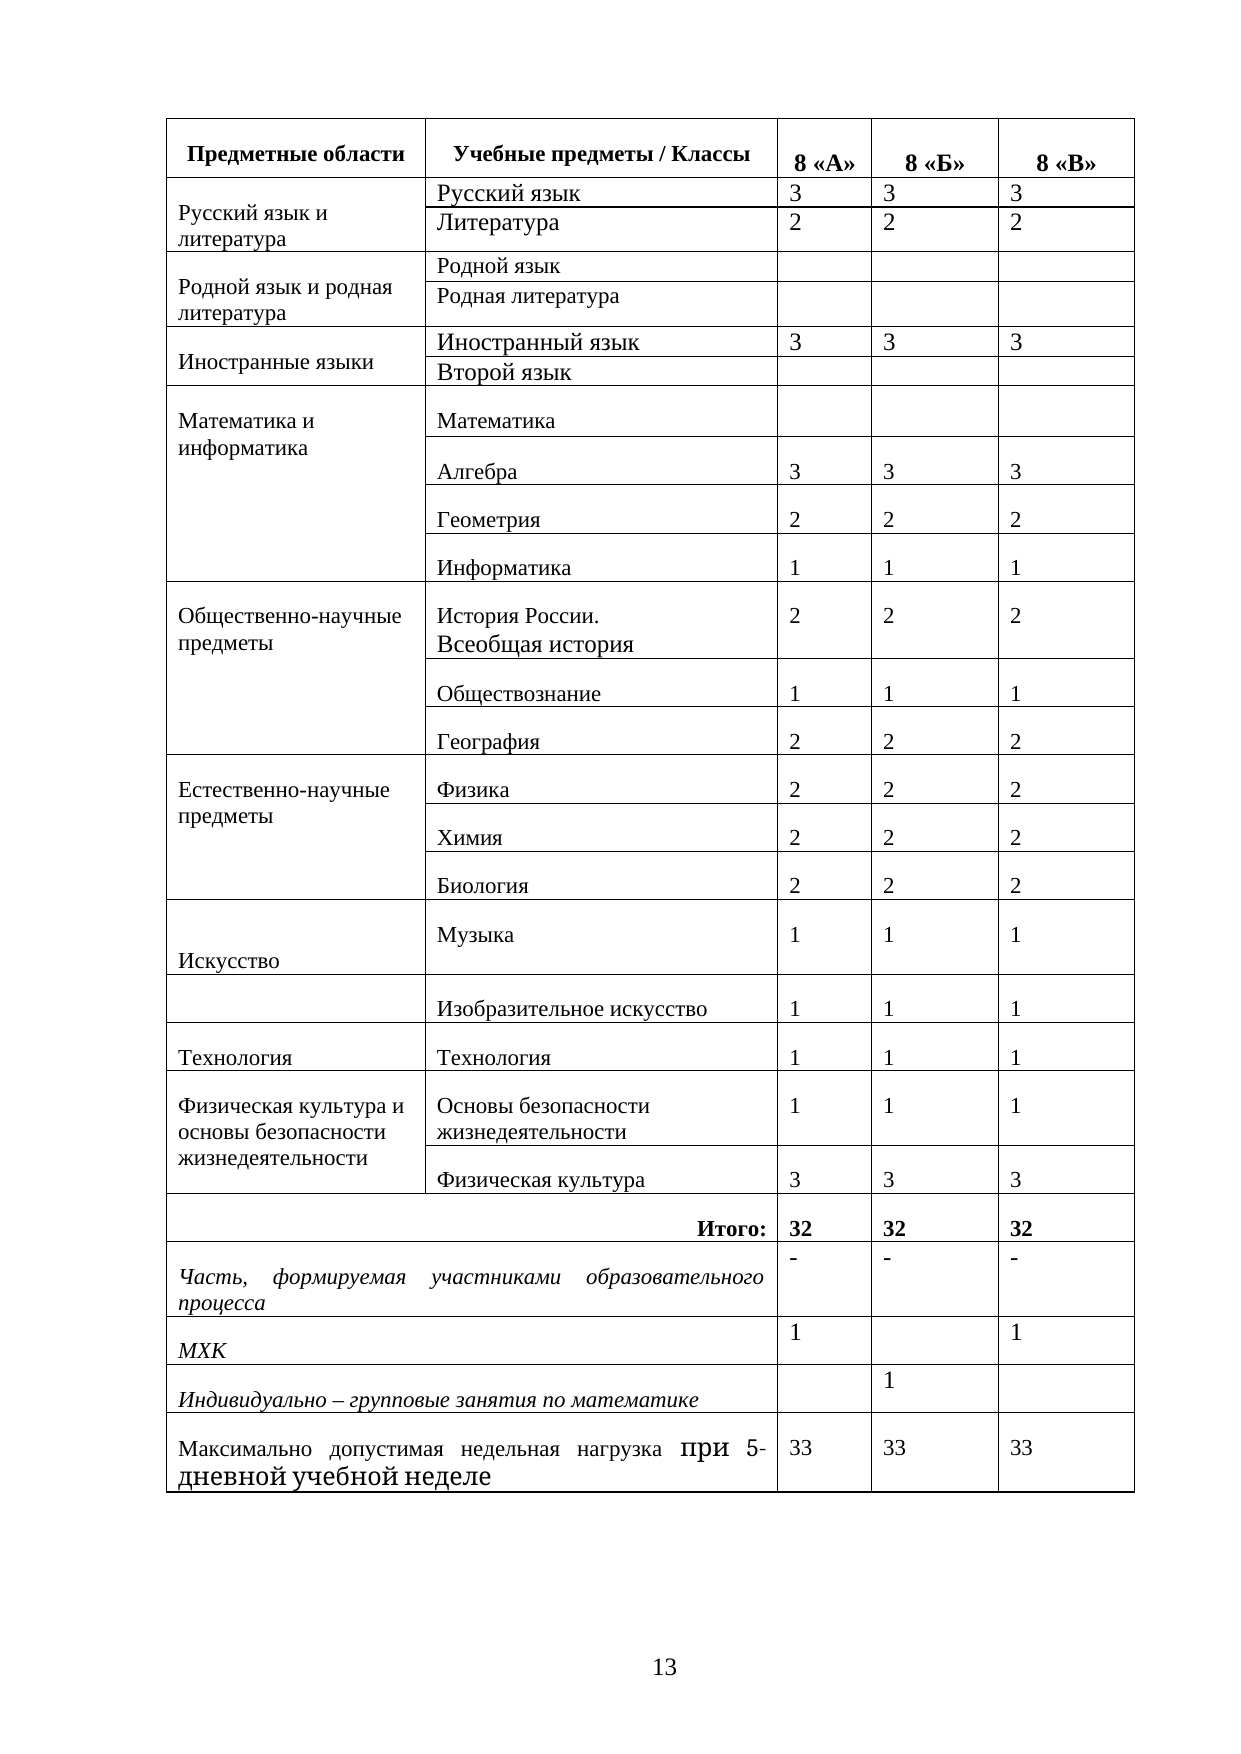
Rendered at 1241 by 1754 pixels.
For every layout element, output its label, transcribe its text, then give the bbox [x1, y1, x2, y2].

table_cell [999, 252, 1134, 281]
table_cell 1 [872, 1071, 998, 1144]
table_cell МХК [167, 1317, 777, 1364]
table_cell Химия [426, 804, 777, 851]
table_cell 3 [872, 327, 998, 356]
table_cell 2 [872, 485, 998, 532]
table_cell Русский язык и литература [167, 178, 425, 251]
table_cell 1 [999, 659, 1134, 706]
table_cell Технология [426, 1023, 777, 1070]
table_cell [999, 386, 1134, 436]
table_cell Информатика [426, 534, 777, 581]
table_cell Индивидуально – групповые занятия по математике [167, 1365, 777, 1412]
table_cell [872, 357, 998, 385]
table_cell 3 [778, 327, 871, 356]
table_cell Физическая культура и основы безопасности жизнедеятельности [167, 1071, 425, 1193]
table_cell [872, 1317, 998, 1364]
table_cell 2 [778, 852, 871, 899]
table_cell Иностранный язык [426, 327, 777, 356]
table_cell 3 [999, 437, 1134, 484]
table_header 8 «Б» [872, 119, 998, 177]
table_cell 3 [778, 178, 871, 206]
table_cell Алгебра [426, 437, 777, 484]
table_cell Родной язык и родная литература [167, 252, 425, 326]
table_cell 2 [778, 707, 871, 754]
table_cell 2 [872, 804, 998, 851]
table_cell [999, 282, 1134, 326]
table_cell Второй язык [426, 357, 777, 385]
table_cell 1 [778, 900, 871, 973]
table_cell 2 [778, 208, 871, 251]
table_cell Технология [167, 1023, 425, 1070]
table_cell Родной язык [426, 252, 777, 281]
table_cell 2 [999, 208, 1134, 251]
table_cell История России. Всеобщая история [426, 582, 777, 658]
table_cell 1 [778, 975, 871, 1022]
table_cell 32 [778, 1194, 871, 1241]
table_cell 1 [778, 659, 871, 706]
table_cell Математика и информатика [167, 386, 425, 581]
table_cell - [999, 1242, 1134, 1316]
table_cell [999, 1365, 1134, 1412]
table_cell [167, 975, 425, 1022]
table_cell 1 [872, 900, 998, 973]
table_cell 2 [778, 755, 871, 802]
table_cell 2 [778, 804, 871, 851]
table_cell Максимально допустимая недельная нагрузка при 5-дневной учебной неделе [167, 1413, 777, 1491]
table_cell [778, 282, 871, 326]
table_cell География [426, 707, 777, 754]
table_cell 2 [872, 582, 998, 658]
table_cell 33 [778, 1413, 871, 1491]
table_cell [778, 252, 871, 281]
table_cell 2 [872, 208, 998, 251]
table_cell Физическая культура [426, 1146, 777, 1193]
table_cell 1 [999, 975, 1134, 1022]
table_cell Естественно-научные предметы [167, 755, 425, 899]
table_cell 3 [999, 327, 1134, 356]
table_cell 2 [872, 852, 998, 899]
table_cell 3 [778, 437, 871, 484]
table_cell 3 [999, 1146, 1134, 1193]
table_header 8 «А» [778, 119, 871, 177]
table_cell Физика [426, 755, 777, 802]
table_cell 1 [872, 534, 998, 581]
table_cell Математика [426, 386, 777, 436]
table_cell 1 [872, 1023, 998, 1070]
table_header Учебные предметы / Классы [426, 119, 777, 177]
table_cell [778, 386, 871, 436]
table_cell Общественно-научные предметы [167, 582, 425, 754]
table_cell 3 [872, 178, 998, 206]
table_cell 1 [999, 1071, 1134, 1144]
table_cell 33 [872, 1413, 998, 1491]
table_cell [778, 1365, 871, 1412]
table_cell 32 [872, 1194, 998, 1241]
table_cell Итого: [167, 1194, 777, 1241]
table_cell 1 [999, 534, 1134, 581]
table_cell 2 [999, 852, 1134, 899]
table_cell 1 [778, 1071, 871, 1144]
table_cell 2 [778, 582, 871, 658]
table_cell Музыка [426, 900, 777, 973]
table_cell [778, 357, 871, 385]
table_cell Биология [426, 852, 777, 899]
table_cell 3 [778, 1146, 871, 1193]
table_cell 3 [999, 178, 1134, 206]
table_cell 2 [999, 485, 1134, 532]
table_cell Геометрия [426, 485, 777, 532]
table_cell 1 [999, 1023, 1134, 1070]
table_cell Основы безопасности жизнедеятельности [426, 1071, 777, 1144]
table_cell 3 [872, 437, 998, 484]
table_cell 1 [778, 1317, 871, 1364]
table_cell Искусство [167, 900, 425, 973]
table_cell [872, 282, 998, 326]
table_cell 2 [999, 755, 1134, 802]
table_cell 1 [778, 534, 871, 581]
table_cell Родная литература [426, 282, 777, 326]
table_cell 1 [999, 1317, 1134, 1364]
table_cell 1 [872, 659, 998, 706]
table_cell 1 [999, 900, 1134, 973]
table_cell 2 [999, 582, 1134, 658]
table_cell Иностранные языки [167, 327, 425, 385]
table_header Предметные области [167, 119, 425, 177]
table_cell - [872, 1242, 998, 1316]
table_cell 1 [872, 1365, 998, 1412]
table_cell [999, 357, 1134, 385]
table_cell 1 [778, 1023, 871, 1070]
table_cell 2 [999, 707, 1134, 754]
table_cell Изобразительное искусство [426, 975, 777, 1022]
table_cell Русский язык [426, 178, 777, 206]
table_cell 1 [872, 975, 998, 1022]
table_cell Часть, формируемая участниками образовательного процесса [167, 1242, 777, 1316]
table_cell 2 [872, 707, 998, 754]
table_cell 2 [999, 804, 1134, 851]
table_cell [872, 386, 998, 436]
table_cell [872, 252, 998, 281]
table_cell 3 [872, 1146, 998, 1193]
table_cell 33 [999, 1413, 1134, 1491]
table_cell 2 [872, 755, 998, 802]
table_cell - [778, 1242, 871, 1316]
table_cell Литература [426, 208, 777, 251]
table_cell 32 [999, 1194, 1134, 1241]
table_cell 2 [778, 485, 871, 532]
table_header 8 «В» [999, 119, 1134, 177]
table_cell Обществознание [426, 659, 777, 706]
